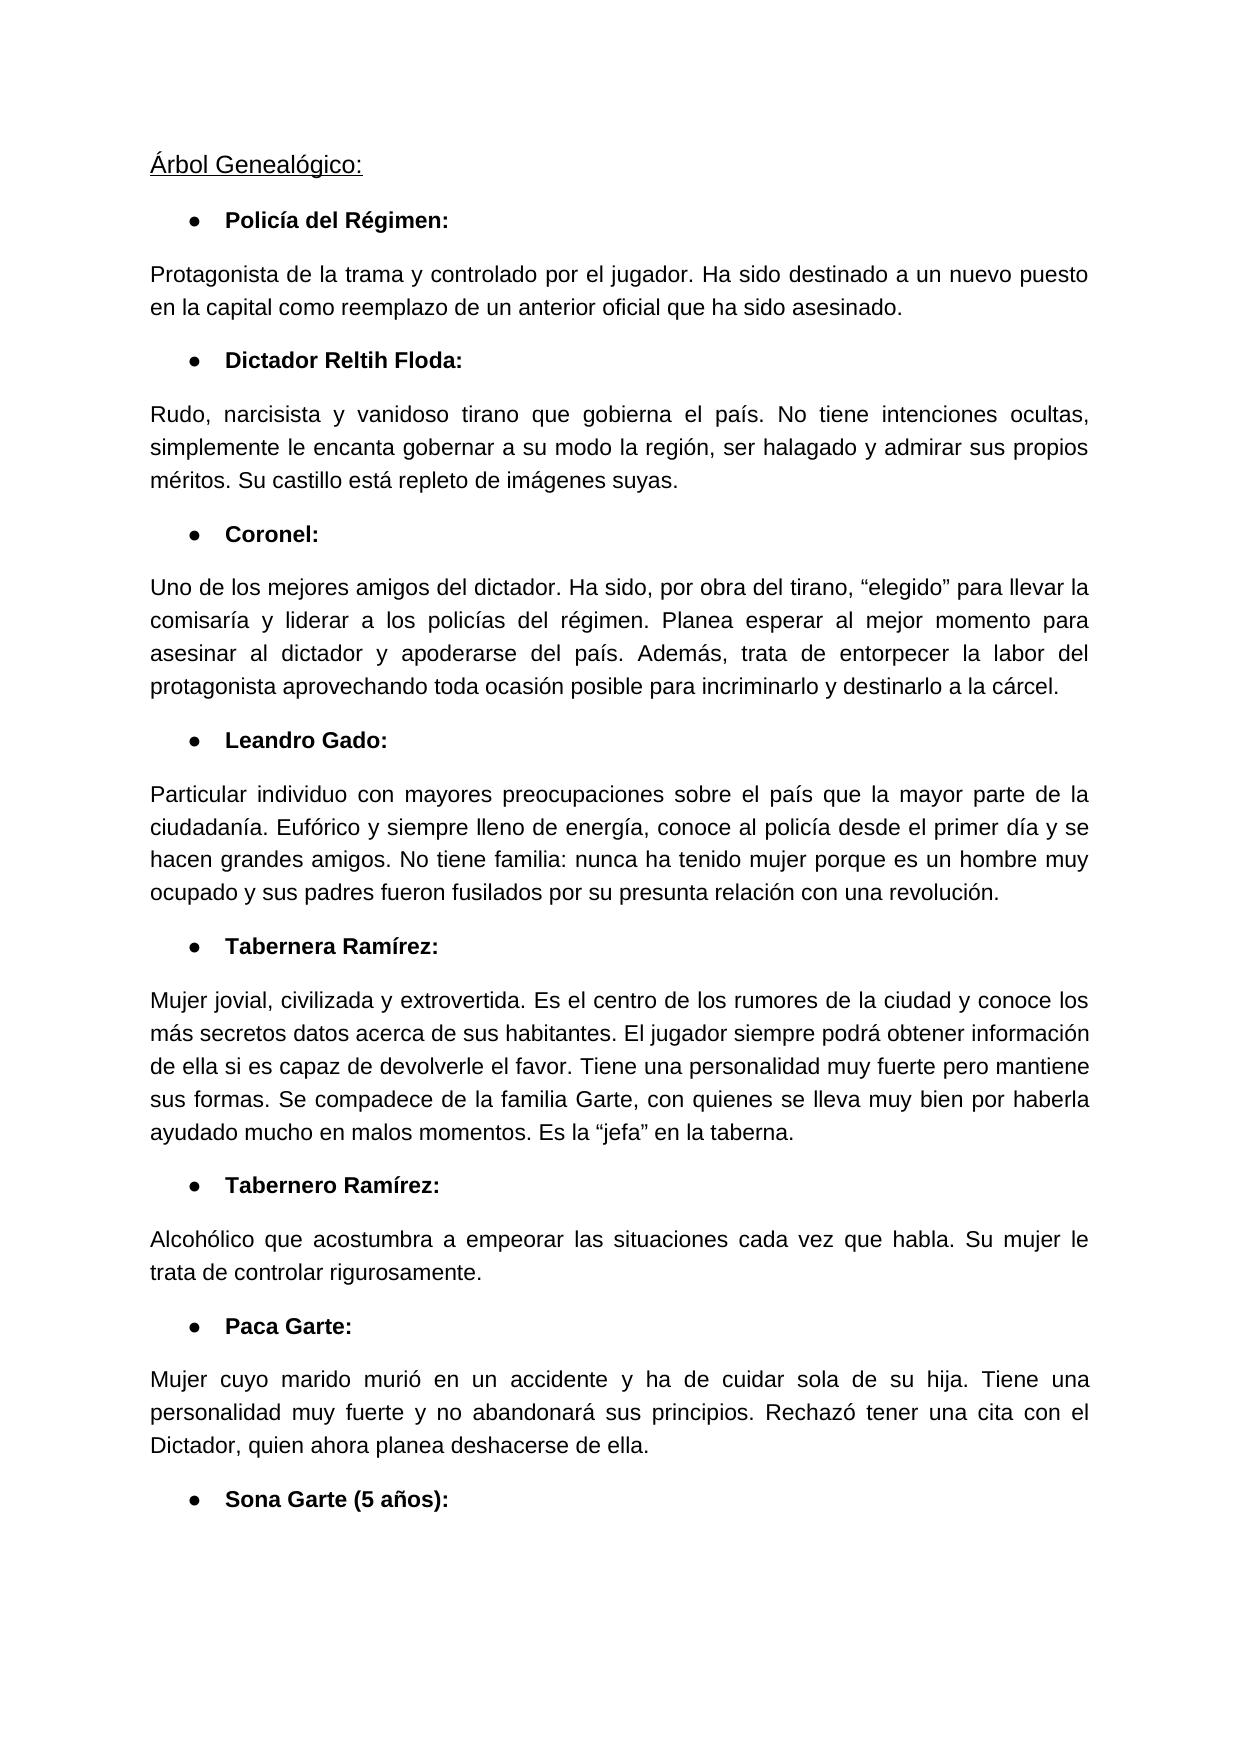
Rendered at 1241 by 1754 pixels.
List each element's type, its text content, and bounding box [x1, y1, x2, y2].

list Sona Garte (5 años): [187, 1486, 1090, 1512]
list Leandro Gado: [187, 727, 1090, 753]
text Particular individuo con mayores preocupaciones sobre el país que la mayor parte de la ciudadanía. Eufórico y siempre lleno de energía, conoce al policía desde el primer día y se hacen grandes amigos. No tiene familia: nunca ha tenido mujer porque es un hombre muy ocupado y sus padres fueron fusilados por su presunta relación con una revolución. [150, 781, 1090, 906]
text Protagonista de la trama y controlado por el jugador. Ha sido destinado a un nuevo puesto en la capital como reemplazo de un anterior oficial que ha sido asesinado. [150, 261, 1090, 320]
list Paca Garte: [187, 1313, 1090, 1339]
list Tabernero Ramírez: [187, 1172, 1090, 1198]
list Dictador Reltih Floda: [187, 347, 1090, 373]
list Policía del Régimen: [187, 207, 1090, 233]
list Tabernera Ramírez: [187, 933, 1090, 959]
text Mujer cuyo marido murió en un accidente y ha de cuidar sola de su hija. Tiene una personalidad muy fuerte y no abandonará sus principios. Rechazó tener una cita con el Dictador, quien ahora planea deshacerse de ella. [150, 1366, 1090, 1458]
text Rudo, narcisista y vanidoso tirano que gobierna el país. No tiene intenciones ocultas, simplemente le encanta gobernar a su modo la región, ser halagado y admirar sus propios méritos. Su castillo está repleto de imágenes suyas. [150, 401, 1090, 493]
text Mujer jovial, civilizada y extrovertida. Es el centro de los rumores de la ciudad y conoce los más secretos datos acerca de sus habitantes. El jugador siempre podrá obtener información de ella si es capaz de devolverle el favor. Tiene una personalidad muy fuerte pero mantiene sus formas. Se compadece de la familia Garte, con quienes se lleva muy bien por haberla ayudado mucho en malos momentos. Es la “jefa” en la taberna. [150, 987, 1090, 1145]
text Uno de los mejores amigos del dictador. Ha sido, por obra del tirano, “elegido” para llevar la comisaría y liderar a los policías del régimen. Planea esperar al mejor momento para asesinar al dictador y apoderarse del país. Además, trata de entorpecer la labor del protagonista aprovechando toda ocasión posible para incriminarlo y destinarlo a la cárcel. [150, 574, 1090, 699]
list Coronel: [187, 521, 1090, 547]
text Árbol Genealógico: [150, 150, 1090, 179]
text Alcohólico que acostumbra a empeorar las situaciones cada vez que habla. Su mujer le trata de controlar rigurosamente. [150, 1226, 1090, 1285]
